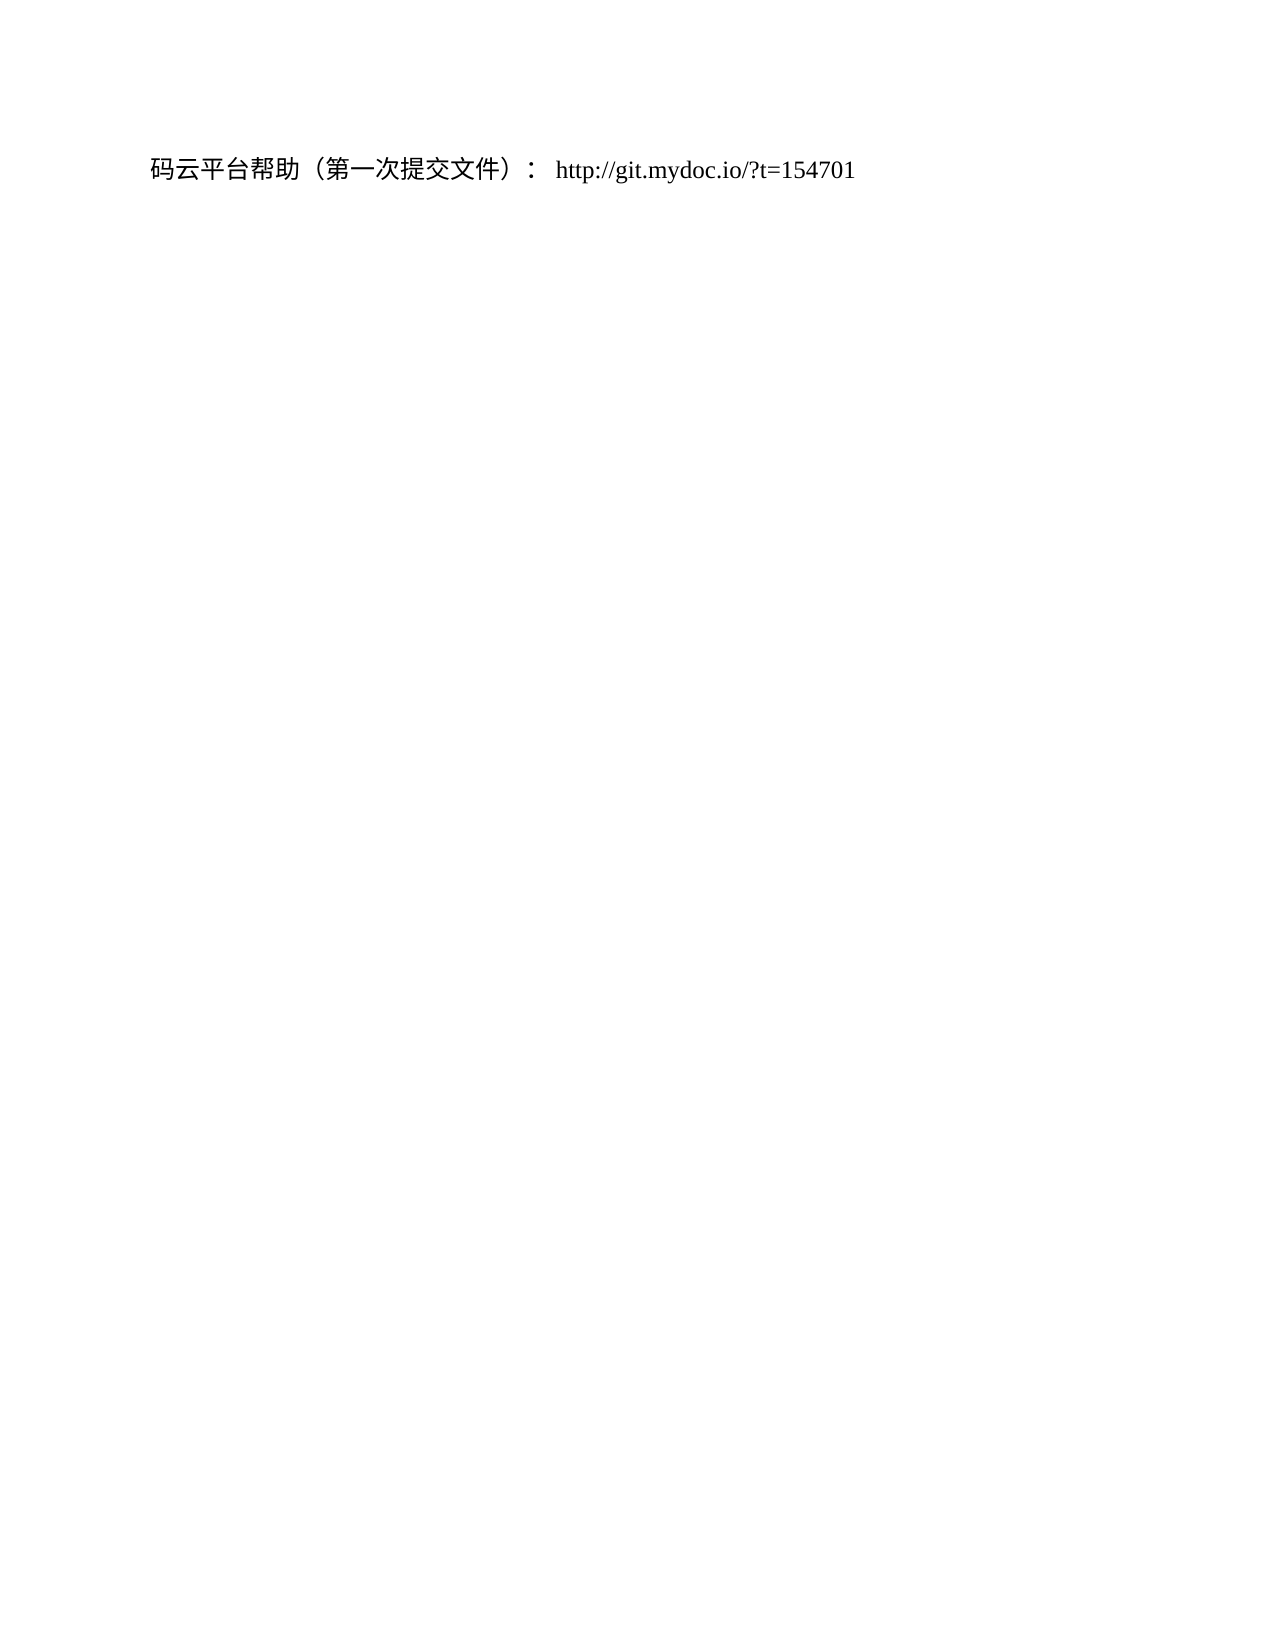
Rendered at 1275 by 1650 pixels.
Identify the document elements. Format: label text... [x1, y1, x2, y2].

text 码云平台帮助（第一次提交文件）： http://git.mydoc.io/?t=154701 [150, 150, 1125, 186]
